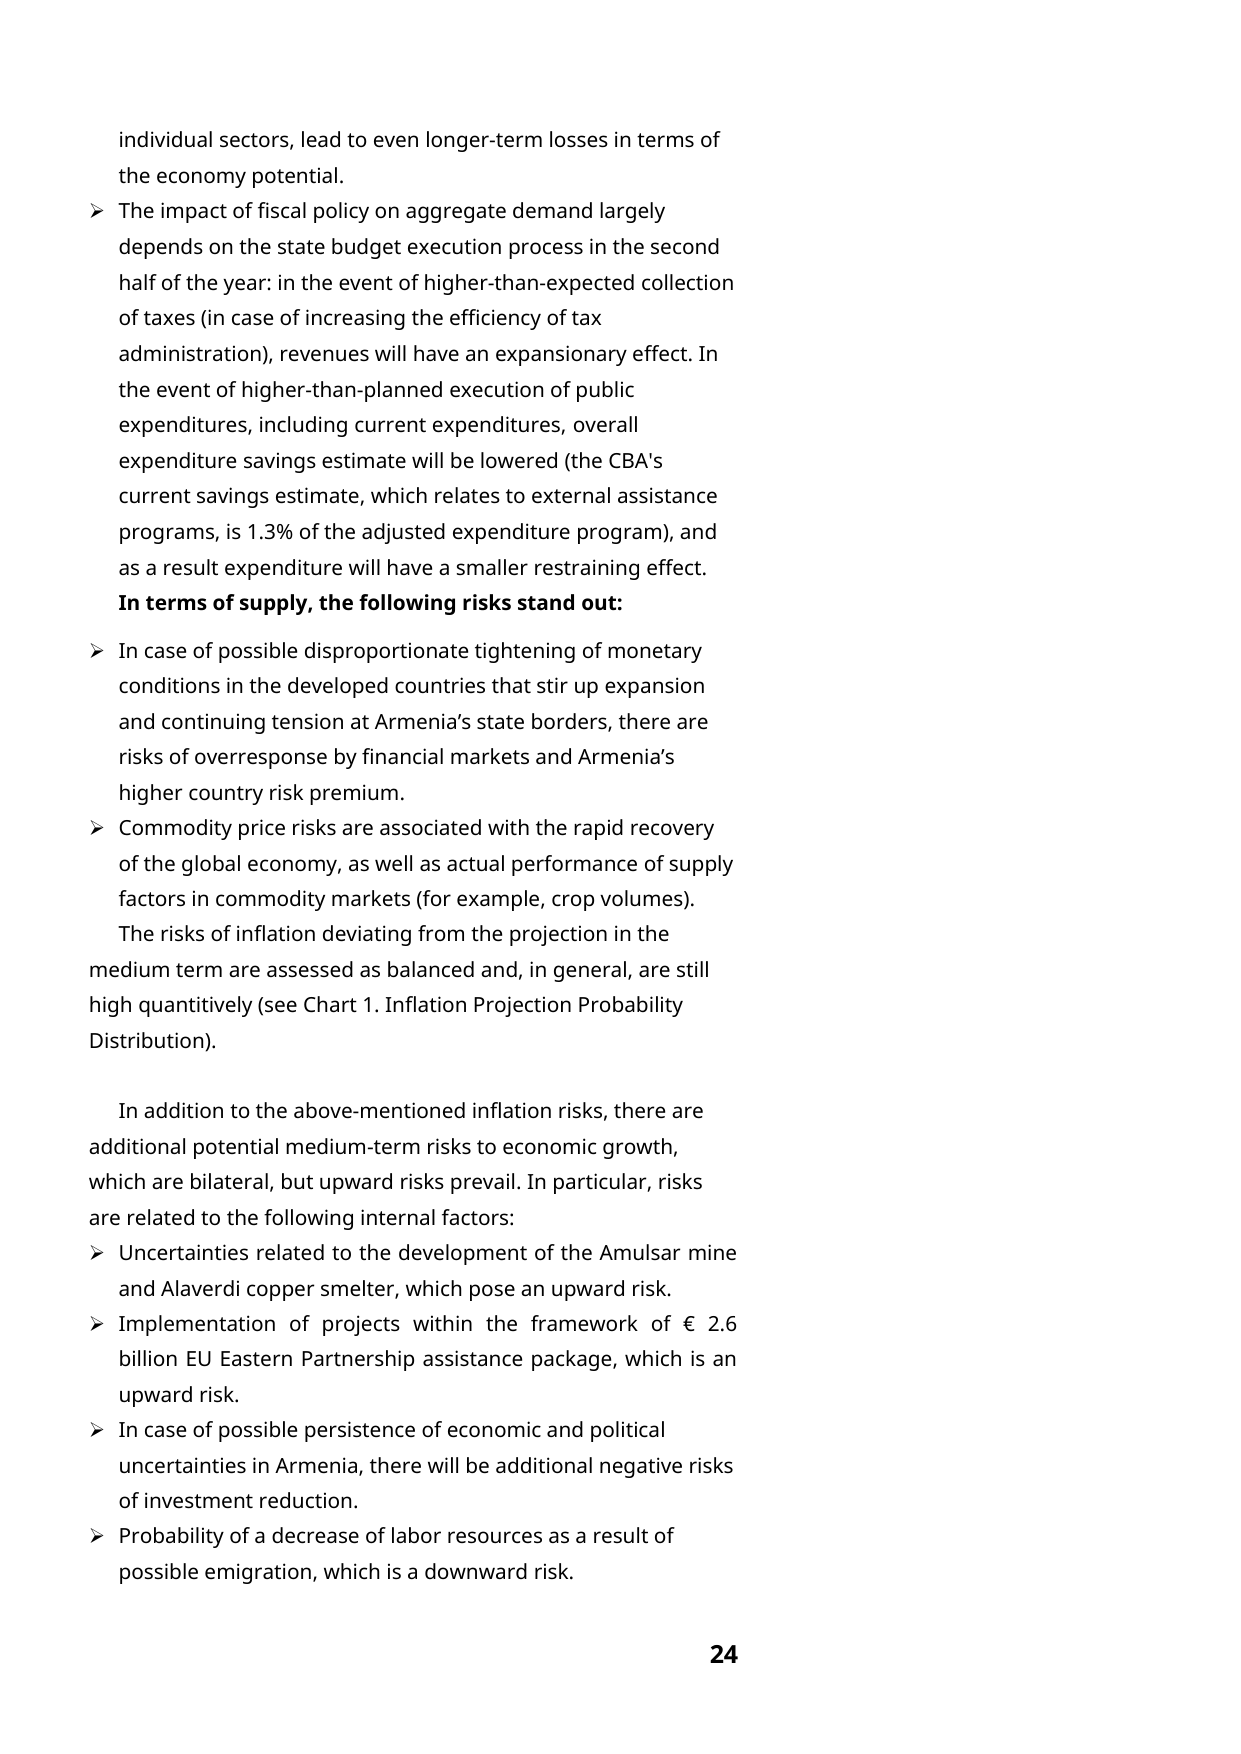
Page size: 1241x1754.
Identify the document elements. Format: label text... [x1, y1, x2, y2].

text In terms of supply, the following risks stand out: [89, 581, 738, 617]
list Uncertainties related to the development of the Amulsar mine and Alaverdi copper smelter, which pose an upward risk. [89, 1231, 738, 1302]
text In addition to the above-mentioned inflation risks, there are additional potential medium-term risks to economic growth, which are bilateral, but upward risks prevail. In particular, risks are related to the following internal factors: [89, 1089, 738, 1231]
list In case of possible disproportionate tightening of monetary conditions in the developed countries that stir up expansion and continuing tension at Armenia’s state borders, there are risks of overresponse by financial markets and Armenia’s higher country risk premium. [89, 629, 738, 806]
list In case of possible persistence of economic and political uncertainties in Armenia, there will be additional negative risks of investment reduction. [89, 1408, 738, 1514]
list Commodity price risks are associated with the rapid recovery of the global economy, as well as actual performance of supply factors in commodity markets (for example, crop volumes). [89, 806, 738, 912]
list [89, 118, 738, 189]
list The impact of fiscal policy on aggregate demand largely depends on the state budget execution process in the second half of the year: in the event of higher-than-expected collection of taxes (in case of increasing the efficiency of tax administration), revenues will have an expansionary effect. In the event of higher-than-planned execution of public expenditures, including current expenditures, overall expenditure savings estimate will be lowered (the CBA's current savings estimate, which relates to external assistance programs, is 1.3% of the adjusted expenditure program), and as a result expenditure will have a smaller restraining effect. [89, 189, 738, 581]
list Implementation of projects within the framework of € 2.6 billion EU Eastern Partnership assistance package, which is an upward risk. [89, 1302, 738, 1408]
text The risks of inflation deviating from the projection in the medium term are assessed as balanced and, in general, are still high quantitively (see Chart 1. Inflation Projection Probability Distribution). [89, 912, 738, 1054]
list Probability of a decrease of labor resources as a result of possible emigration, which is a downward risk. [89, 1514, 738, 1585]
